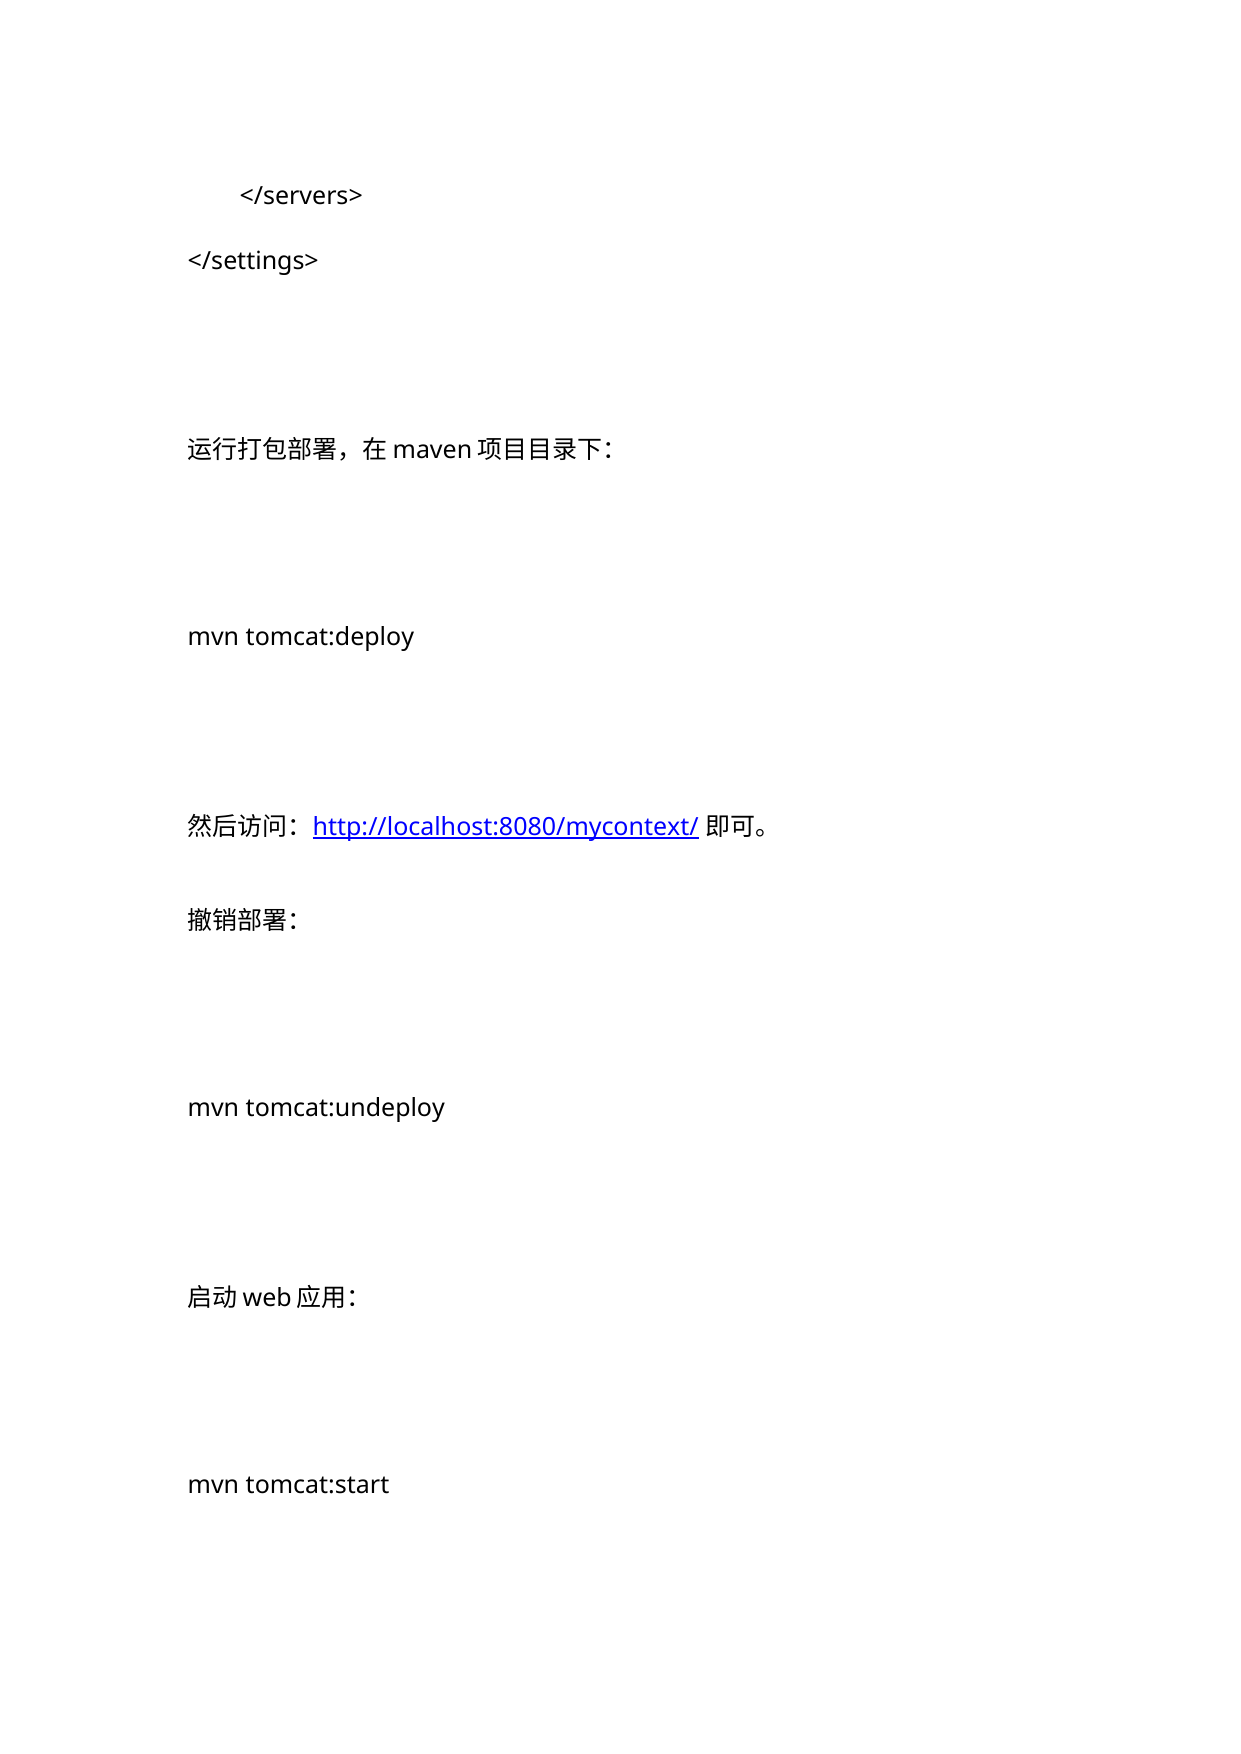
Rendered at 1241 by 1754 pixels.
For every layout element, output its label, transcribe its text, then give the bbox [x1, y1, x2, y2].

text 撤销部署： [187, 886, 1053, 951]
text </servers> [187, 162, 1053, 227]
text 然后访问：http://localhost:8080/mycontext/ 即可。 [187, 792, 1053, 857]
text mvn tomcat:start [187, 1451, 1053, 1516]
text 启动web应用： [187, 1263, 1053, 1328]
text 运行打包部署，在maven项目目录下： [187, 415, 1053, 480]
text mvn tomcat:undeploy [187, 1074, 1053, 1139]
text mvn tomcat:deploy [187, 604, 1053, 669]
text </settings> [187, 227, 1053, 292]
